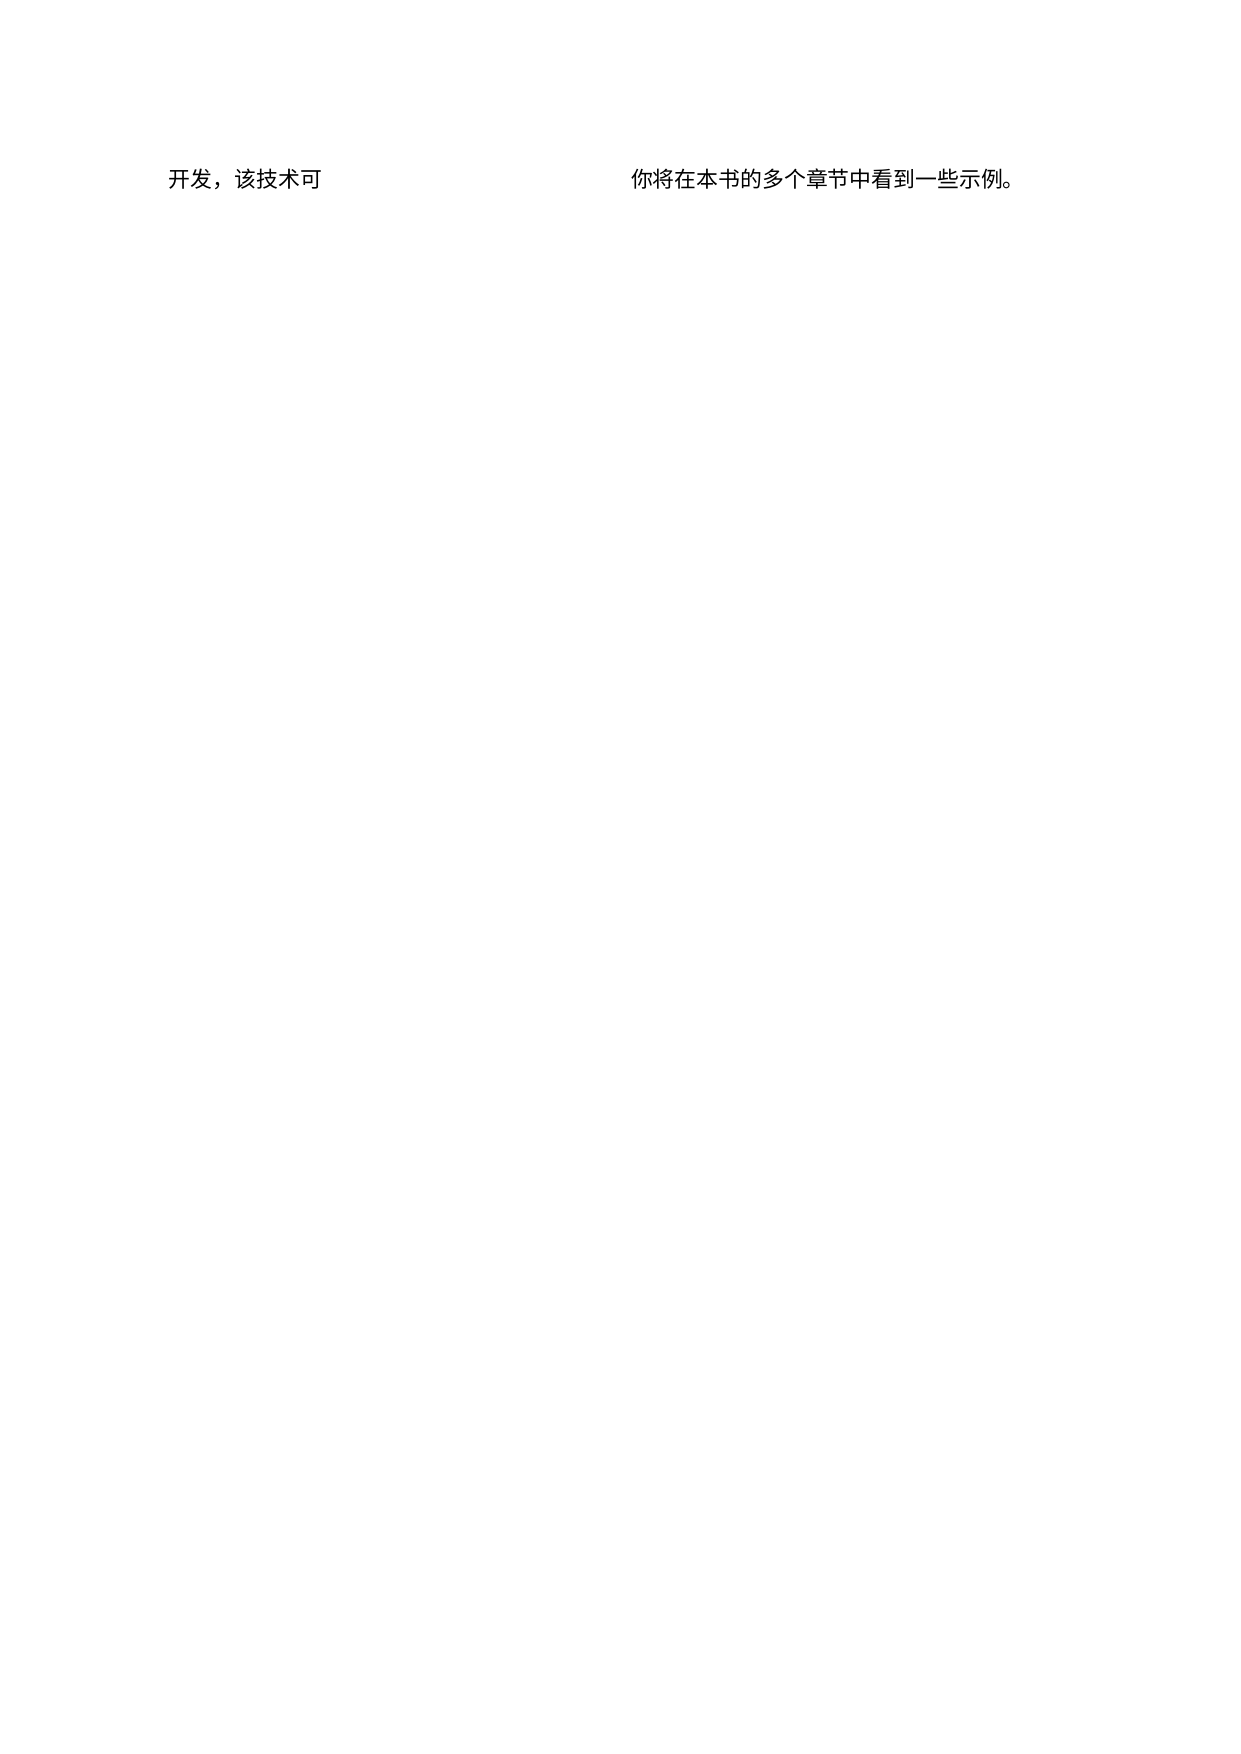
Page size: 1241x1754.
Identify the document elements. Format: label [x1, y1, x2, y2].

table_header [620, 162, 1088, 235]
table_header [158, 162, 619, 235]
